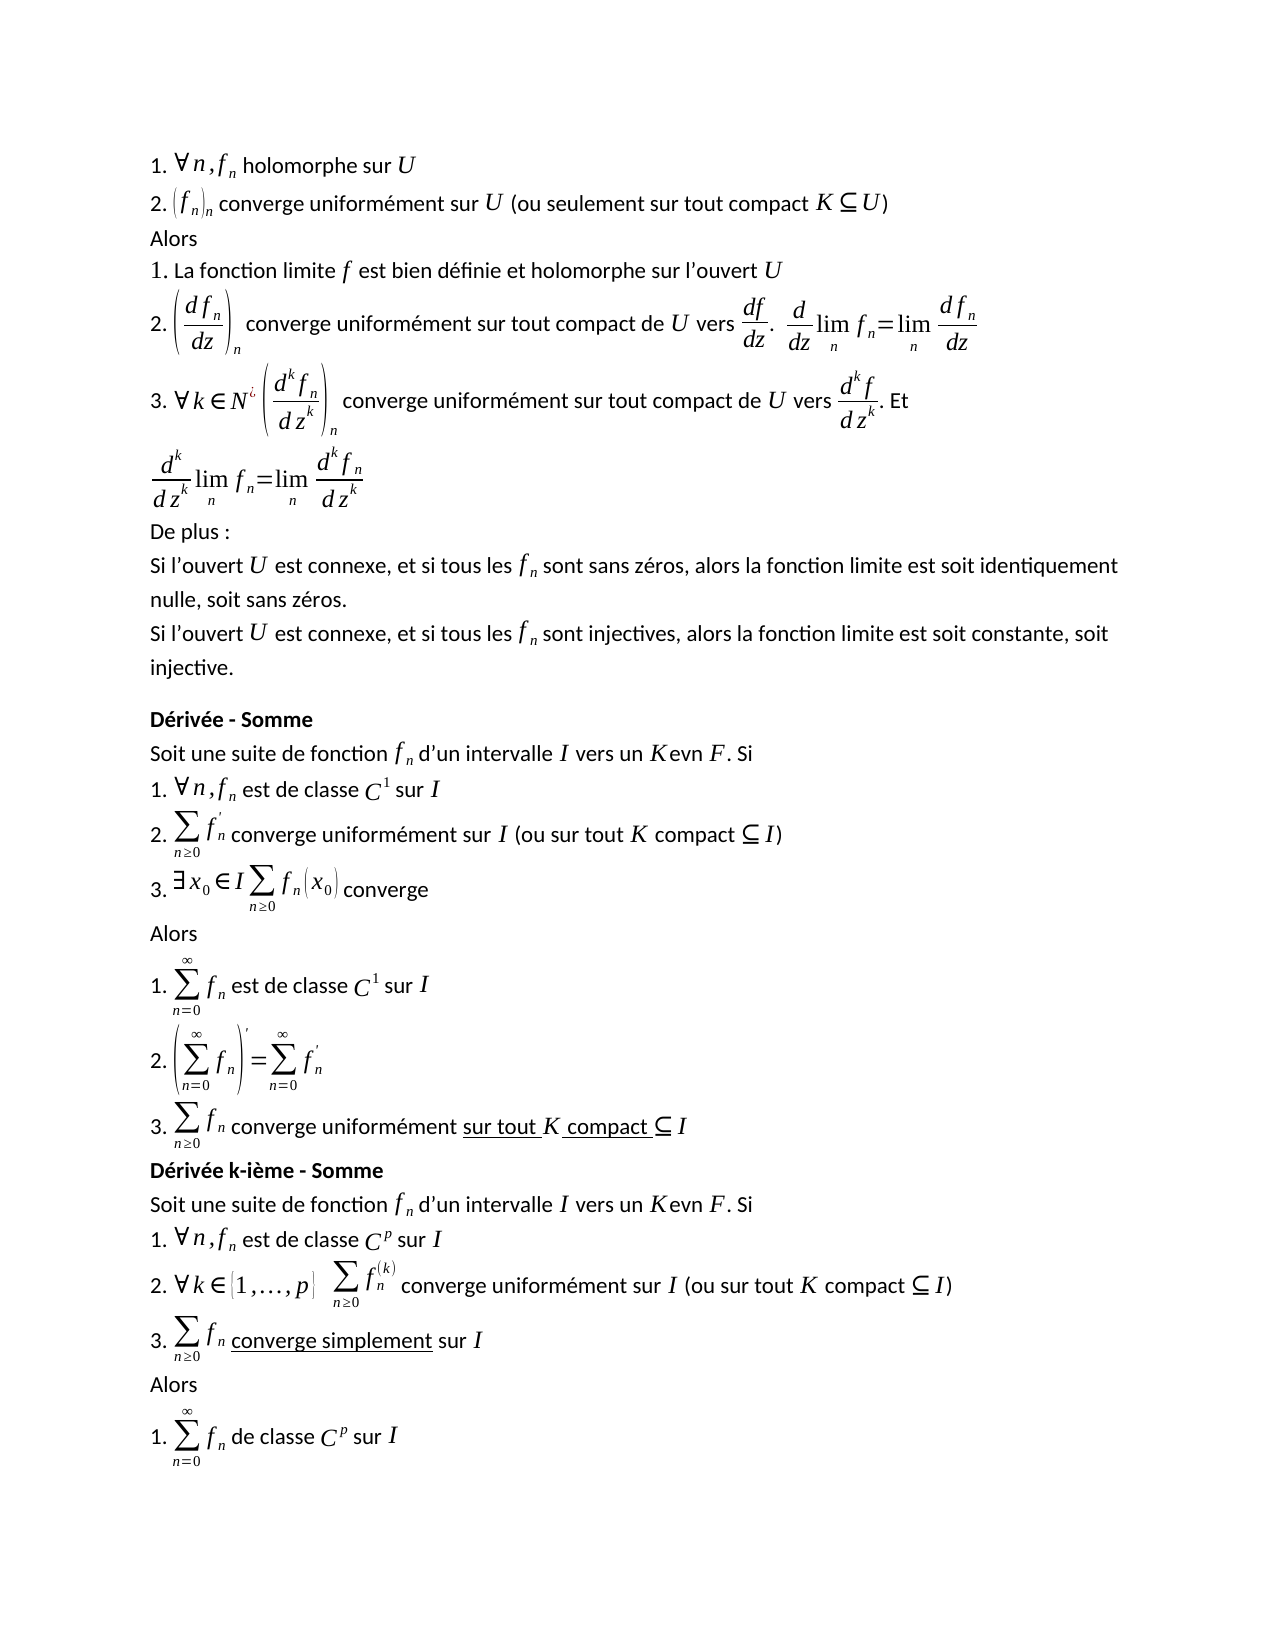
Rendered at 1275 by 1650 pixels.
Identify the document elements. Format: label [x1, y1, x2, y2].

text [150, 150, 1125, 681]
text [150, 706, 1125, 1469]
